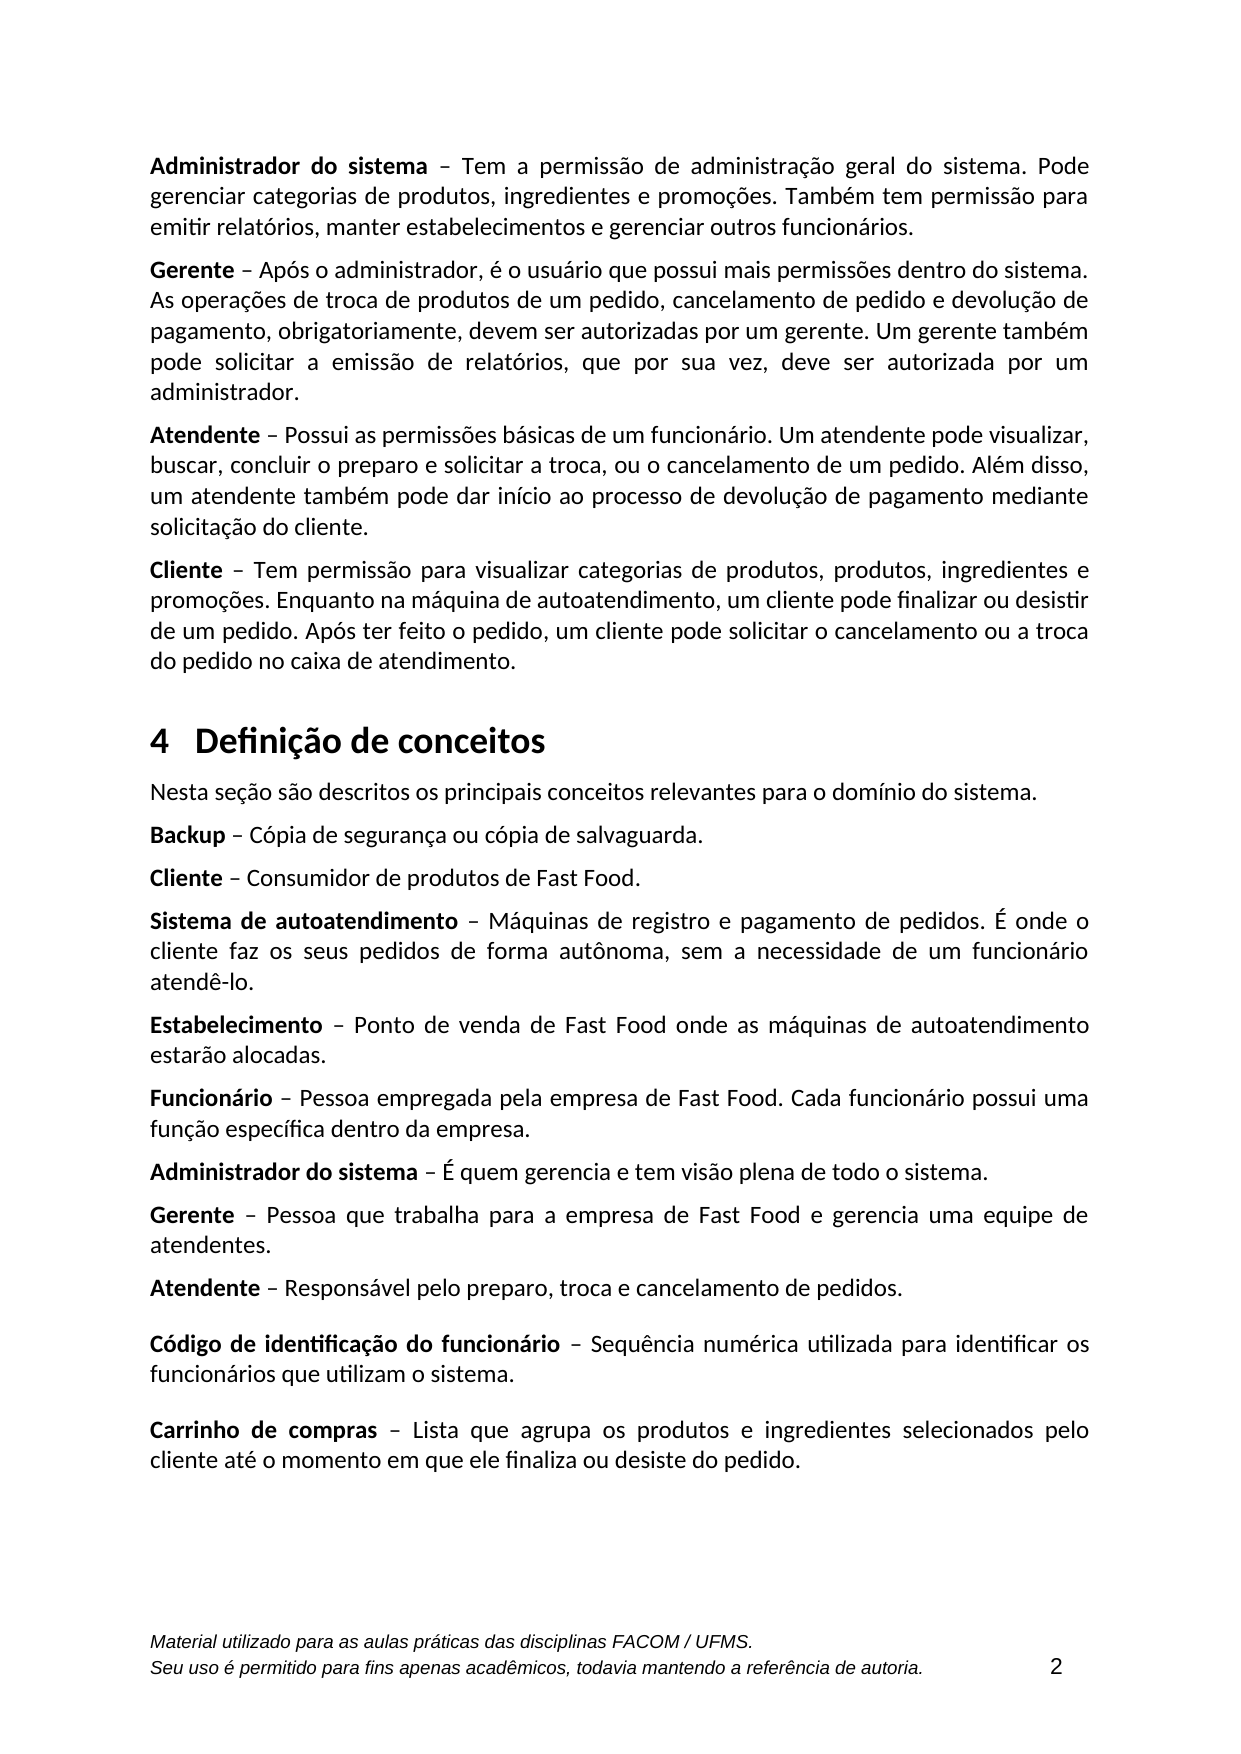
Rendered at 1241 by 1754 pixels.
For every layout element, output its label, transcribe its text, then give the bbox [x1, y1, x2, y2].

text Gerente – Após o administrador, é o usuário que possui mais permissões dentro do sistema. As operações de troca de produtos de um pedido, cancelamento de pedido e devolução de pagamento, obrigatoriamente, devem ser autorizadas por um gerente. Um gerente também pode solicitar a emissão de relatórios, que por sua vez, deve ser autorizada por um administrador. [150, 254, 1090, 407]
text Sistema de autoatendimento – Máquinas de registro e pagamento de pedidos. É onde o cliente faz os seus pedidos de forma autônoma, sem a necessidade de um funcionário atendê-lo. [150, 905, 1090, 996]
text Código de identificação do funcionário – Sequência numérica utilizada para identificar os funcionários que utilizam o sistema. [150, 1328, 1090, 1389]
text Backup – Cópia de segurança ou cópia de salvaguarda. [150, 819, 1090, 849]
text Cliente – Tem permissão para visualizar categorias de produtos, produtos, ingredientes e promoções. Enquanto na máquina de autoatendimento, um cliente pode finalizar ou desistir de um pedido. Após ter feito o pedido, um cliente pode solicitar o cancelamento ou a troca do pedido no caixa de atendimento. [150, 554, 1090, 676]
subtitle Definição de conceitos [150, 717, 1090, 763]
text Nesta seção são descritos os principais conceitos relevantes para o domínio do sistema. [150, 776, 1090, 806]
text Atendente – Possui as permissões básicas de um funcionário. Um atendente pode visualizar, buscar, concluir o preparo e solicitar a troca, ou o cancelamento de um pedido. Além disso, um atendente também pode dar início ao processo de devolução de pagamento mediante solicitação do cliente. [150, 419, 1090, 541]
text Administrador do sistema – Tem a permissão de administração geral do sistema. Pode gerenciar categorias de produtos, ingredientes e promoções. Também tem permissão para emitir relatórios, manter estabelecimentos e gerenciar outros funcionários. [150, 150, 1090, 242]
text Administrador do sistema – É quem gerencia e tem visão plena de todo o sistema. [150, 1156, 1090, 1187]
text Carrinho de compras – Lista que agrupa os produtos e ingredientes selecionados pelo cliente até o momento em que ele finaliza ou desiste do pedido. [150, 1414, 1090, 1475]
text Atendente – Responsável pelo preparo, troca e cancelamento de pedidos. [150, 1273, 1090, 1303]
text Gerente – Pessoa que trabalha para a empresa de Fast Food e gerencia uma equipe de atendentes. [150, 1199, 1090, 1260]
text Cliente – Consumidor de produtos de Fast Food. [150, 862, 1090, 892]
text Estabelecimento – Ponto de venda de Fast Food onde as máquinas de autoatendimento estarão alocadas. [150, 1009, 1090, 1070]
text Funcionário – Pessoa empregada pela empresa de Fast Food. Cada funcionário possui uma função específica dentro da empresa. [150, 1082, 1090, 1143]
